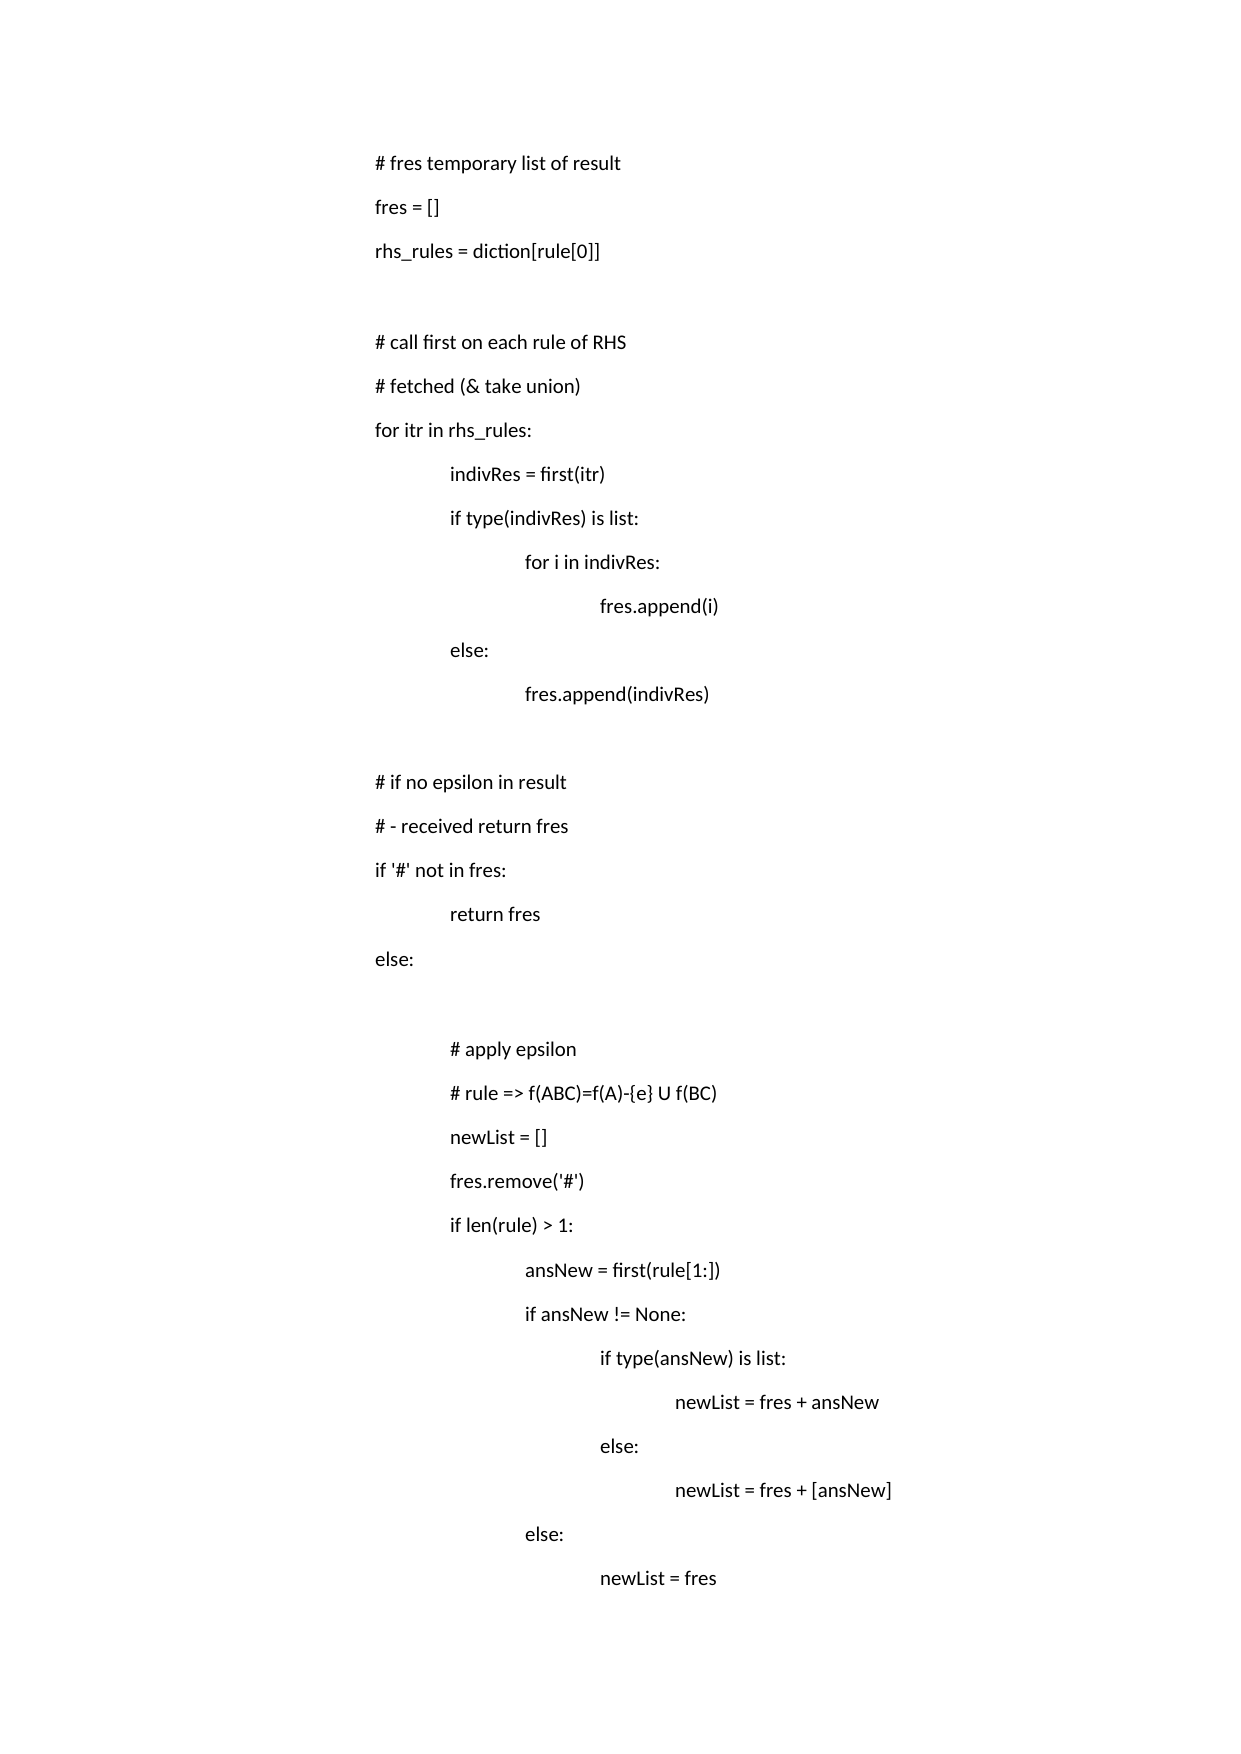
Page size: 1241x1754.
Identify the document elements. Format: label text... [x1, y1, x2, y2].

text # fetched (& take union) [150, 373, 1090, 398]
text rhs_rules = diction[rule[0]] [150, 238, 1090, 263]
text newList = [] [150, 1124, 1090, 1150]
text indivRes = first(itr) [150, 461, 1090, 486]
text newList = fres + ansNew [150, 1389, 1090, 1414]
text if '#' not in fres: [150, 858, 1090, 883]
text fres.append(indivRes) [150, 681, 1090, 707]
text if ansNew != None: [150, 1301, 1090, 1326]
text for i in indivRes: [150, 549, 1090, 574]
text else: [150, 946, 1090, 971]
text else: [150, 1521, 1090, 1547]
text newList = fres + [ansNew] [150, 1477, 1090, 1502]
text # call first on each rule of RHS [150, 329, 1090, 354]
text else: [150, 637, 1090, 663]
text if len(rule) > 1: [150, 1213, 1090, 1238]
text if type(ansNew) is list: [150, 1345, 1090, 1370]
text # fres temporary list of result [150, 150, 1090, 175]
text fres.append(i) [150, 593, 1090, 619]
text # apply epsilon [150, 1036, 1090, 1062]
text # rule => f(ABC)=f(A)-{e} U f(BC) [150, 1081, 1090, 1106]
text fres.remove('#') [150, 1169, 1090, 1194]
text return fres [150, 902, 1090, 927]
text else: [150, 1433, 1090, 1458]
text if type(indivRes) is list: [150, 505, 1090, 531]
text fres = [] [150, 194, 1090, 219]
text for itr in rhs_rules: [150, 417, 1090, 442]
text ansNew = first(rule[1:]) [150, 1257, 1090, 1282]
text # - received return fres [150, 813, 1090, 839]
text newList = fres [150, 1565, 1090, 1591]
text # if no epsilon in result [150, 769, 1090, 795]
